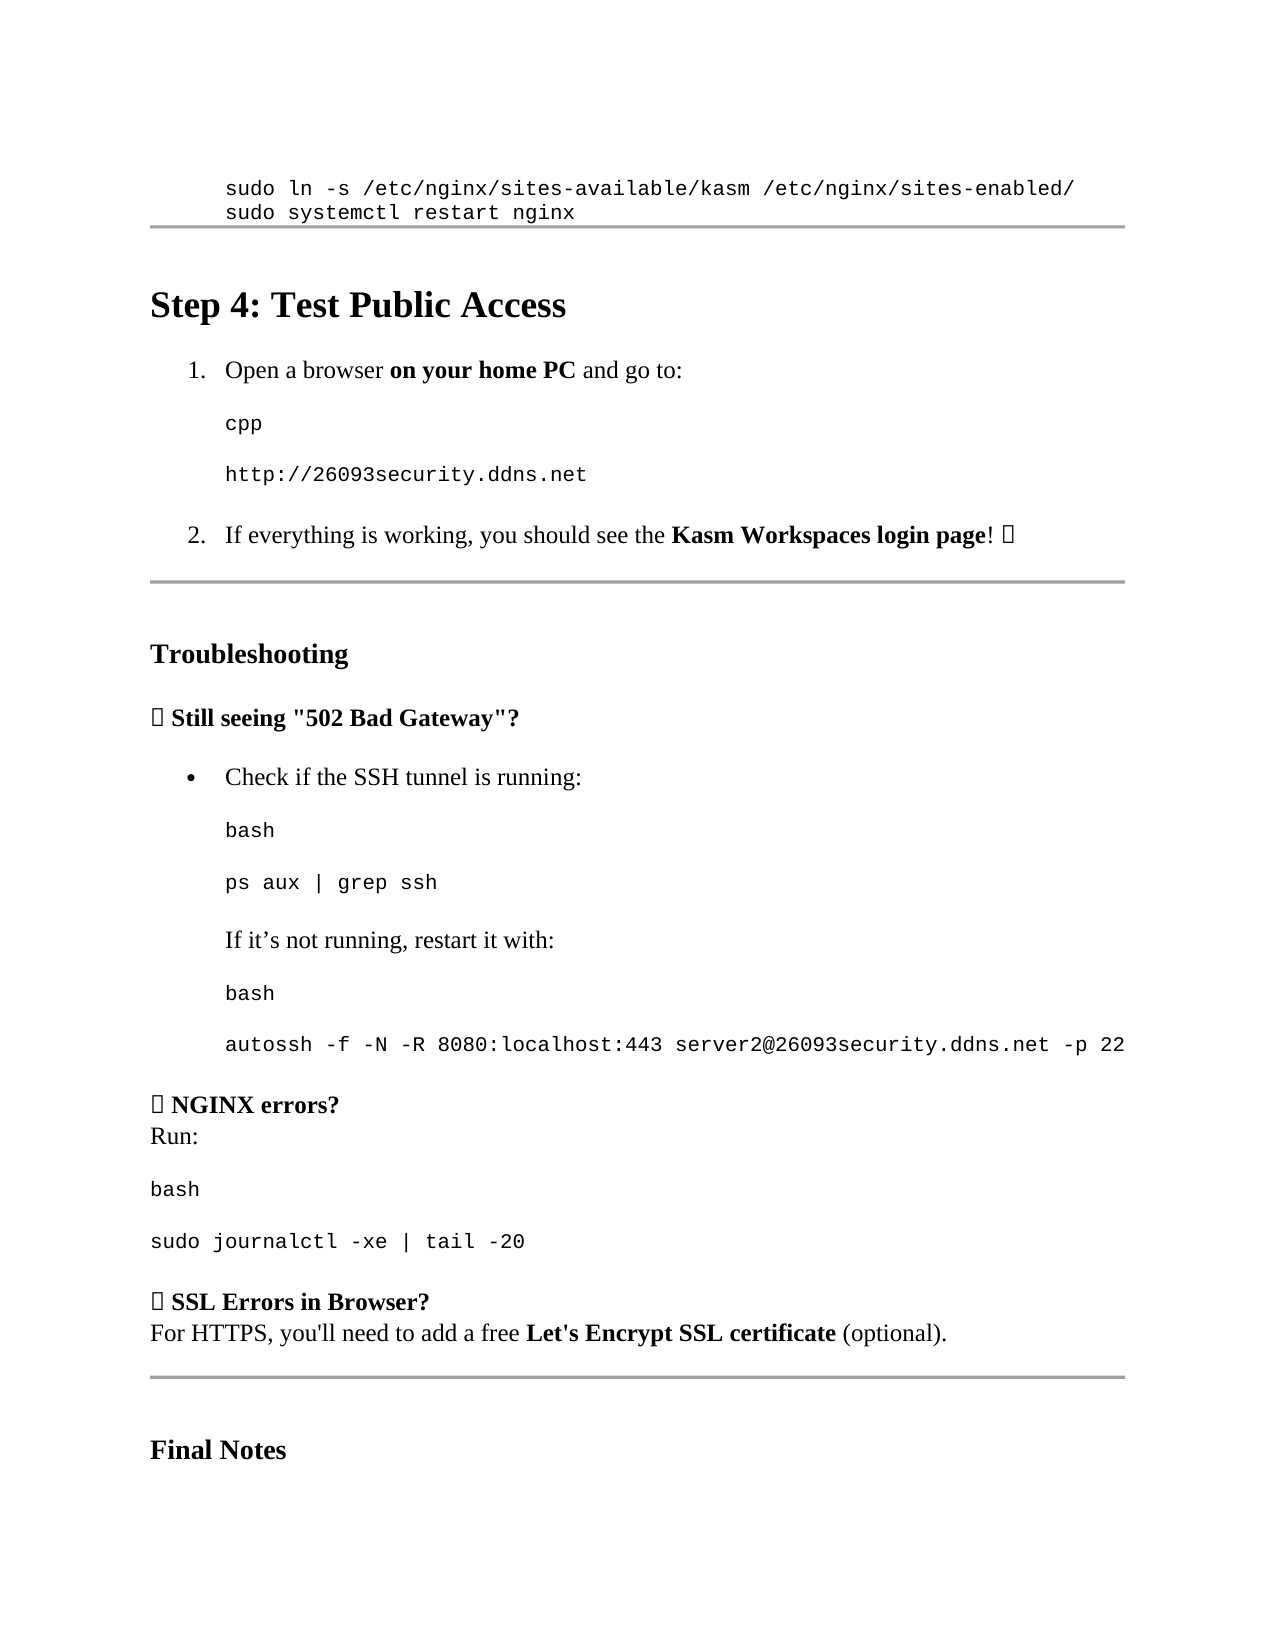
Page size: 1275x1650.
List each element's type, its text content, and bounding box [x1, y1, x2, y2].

text autossh -f -N -R 8080:localhost:443 server2@26093security.ddns.net -p 22 [225, 1034, 1125, 1058]
text ps aux | grep ssh [225, 872, 1125, 896]
text bash [150, 1179, 1125, 1203]
list Check if the SSH tunnel is running: [187, 762, 1125, 791]
text Troubleshooting [150, 638, 1125, 670]
text 🔹 NGINX errors? Run: [150, 1087, 1125, 1150]
text If it’s not running, restart it with: [225, 925, 1125, 953]
text sudo ln -s /etc/nginx/sites-available/kasm /etc/nginx/sites-enabled/ [225, 178, 1125, 202]
list Open a browser on your home PC and go to: [187, 355, 1125, 383]
text http://26093security.ddns.net [225, 464, 1125, 488]
text bash [225, 983, 1125, 1006]
text 🔹 Still seeing "502 Bad Gateway"? [150, 699, 1125, 733]
text 🔹 SSL Errors in Browser? For HTTPS, you'll need to add a free Let's Encrypt SSL certificate (optional). [150, 1284, 1125, 1346]
list If everything is working, you should see the Kasm Workspaces login page! 🎉 [187, 517, 1125, 551]
text cpp [225, 413, 1125, 436]
text bash [225, 820, 1125, 844]
text Final Notes [150, 1433, 1125, 1465]
text sudo systemctl restart nginx [225, 202, 1125, 225]
text Step 4: Test Public Access [150, 282, 1125, 326]
text sudo journalctl -xe | tail -20 [150, 1231, 1125, 1254]
